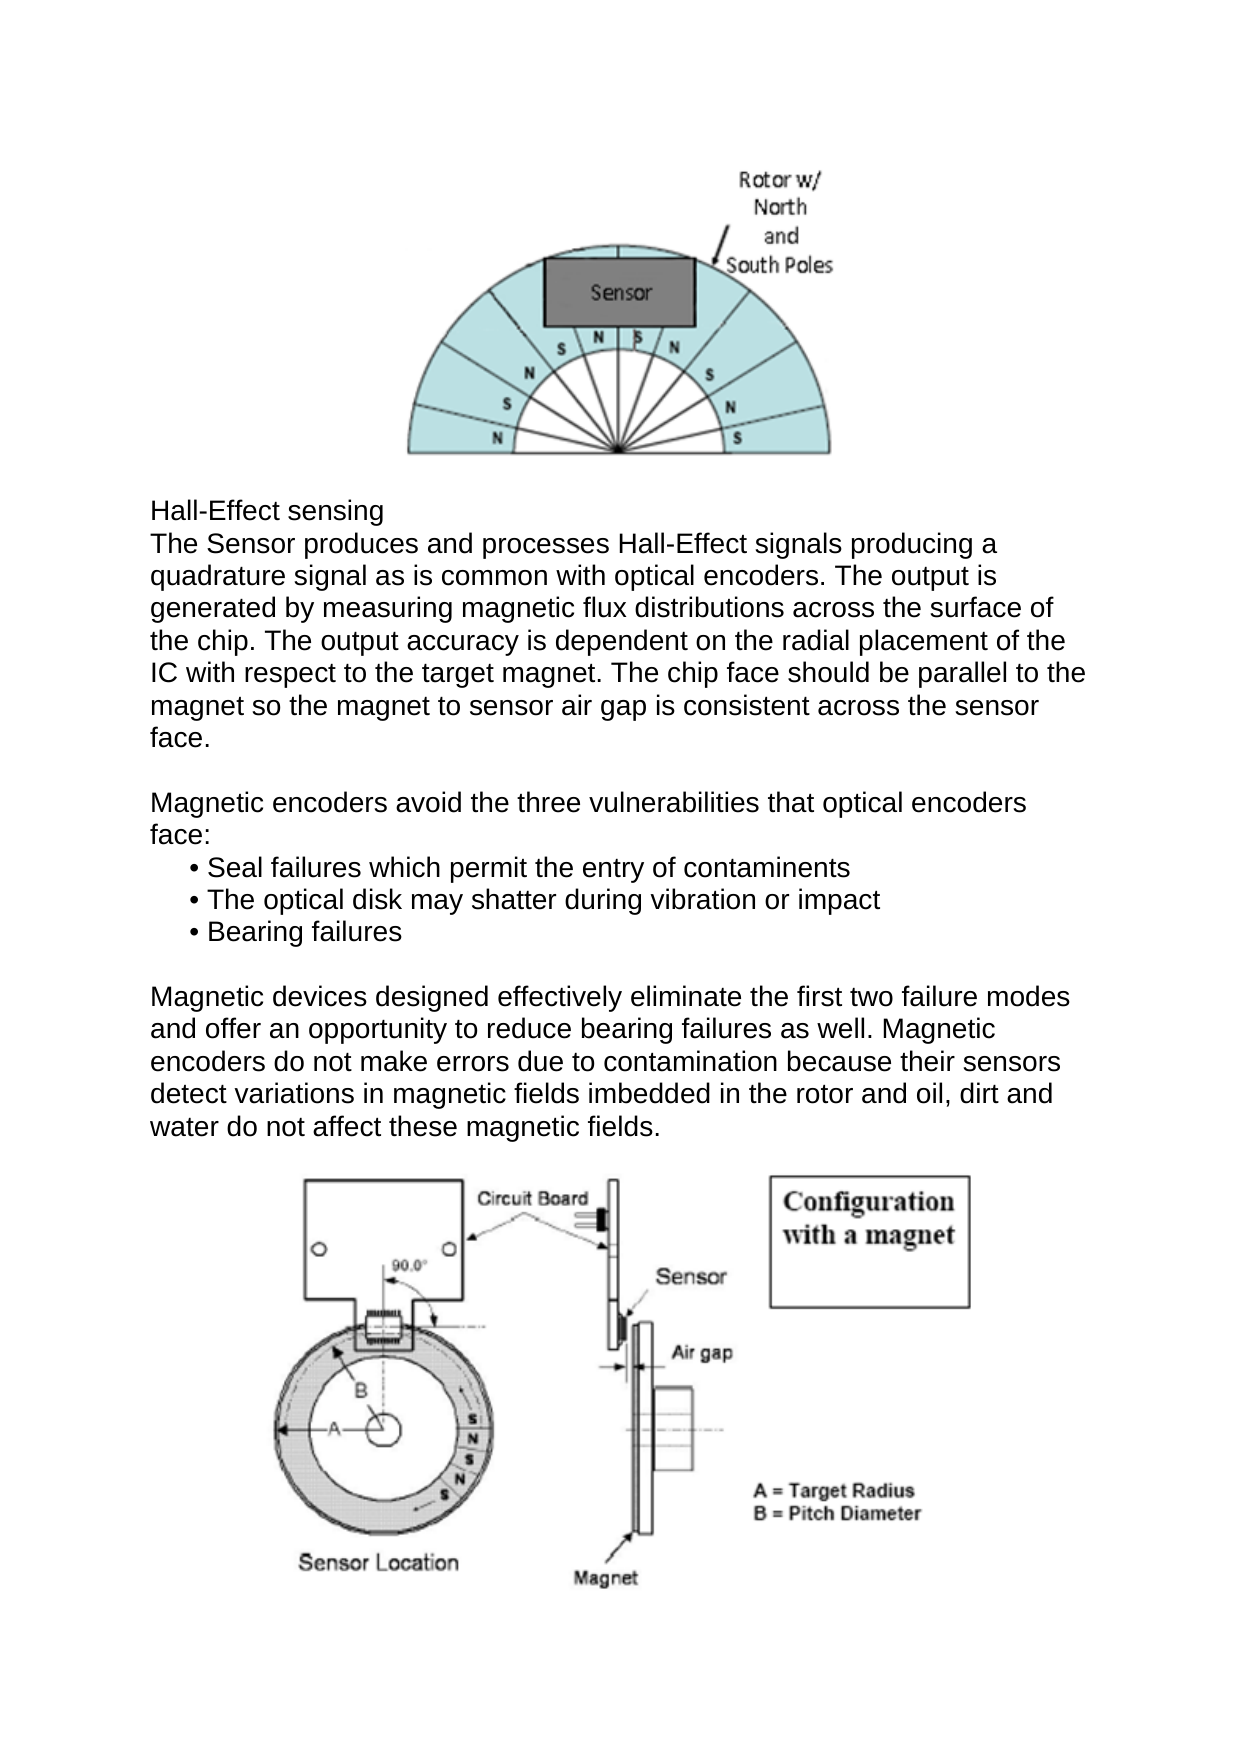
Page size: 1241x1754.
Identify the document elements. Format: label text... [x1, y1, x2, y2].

picture [252, 1171, 988, 1592]
text Hall-Effect sensing The Sensor produces and processes Hall-Effect signals producing a quadrature signal as is common with optical encoders. The output is generated by measuring magnetic flux distributions across the surface of the chip. The output accuracy is dependent on the radial placement of the IC with respect to the target magnet. The chip face should be parallel to the magnet so the magnet to sensor air gap is consistent across the sensor face. Magnetic encoders avoid the three vulnerabilities that optical encoders face: • Seal failures which permit the entry of contaminents • The optical disk may shatter during vibration or impact • Bearing failures Magnetic devices designed effectively eliminate the first two failure modes and offer an opportunity to reduce bearing failures as well. Magnetic encoders do not make errors due to contamination because their sensors detect variations in magnetic fields imbedded in the rotor and oil, dirt and water do not affect these magnetic fields. [150, 494, 1090, 1142]
picture [365, 150, 876, 465]
